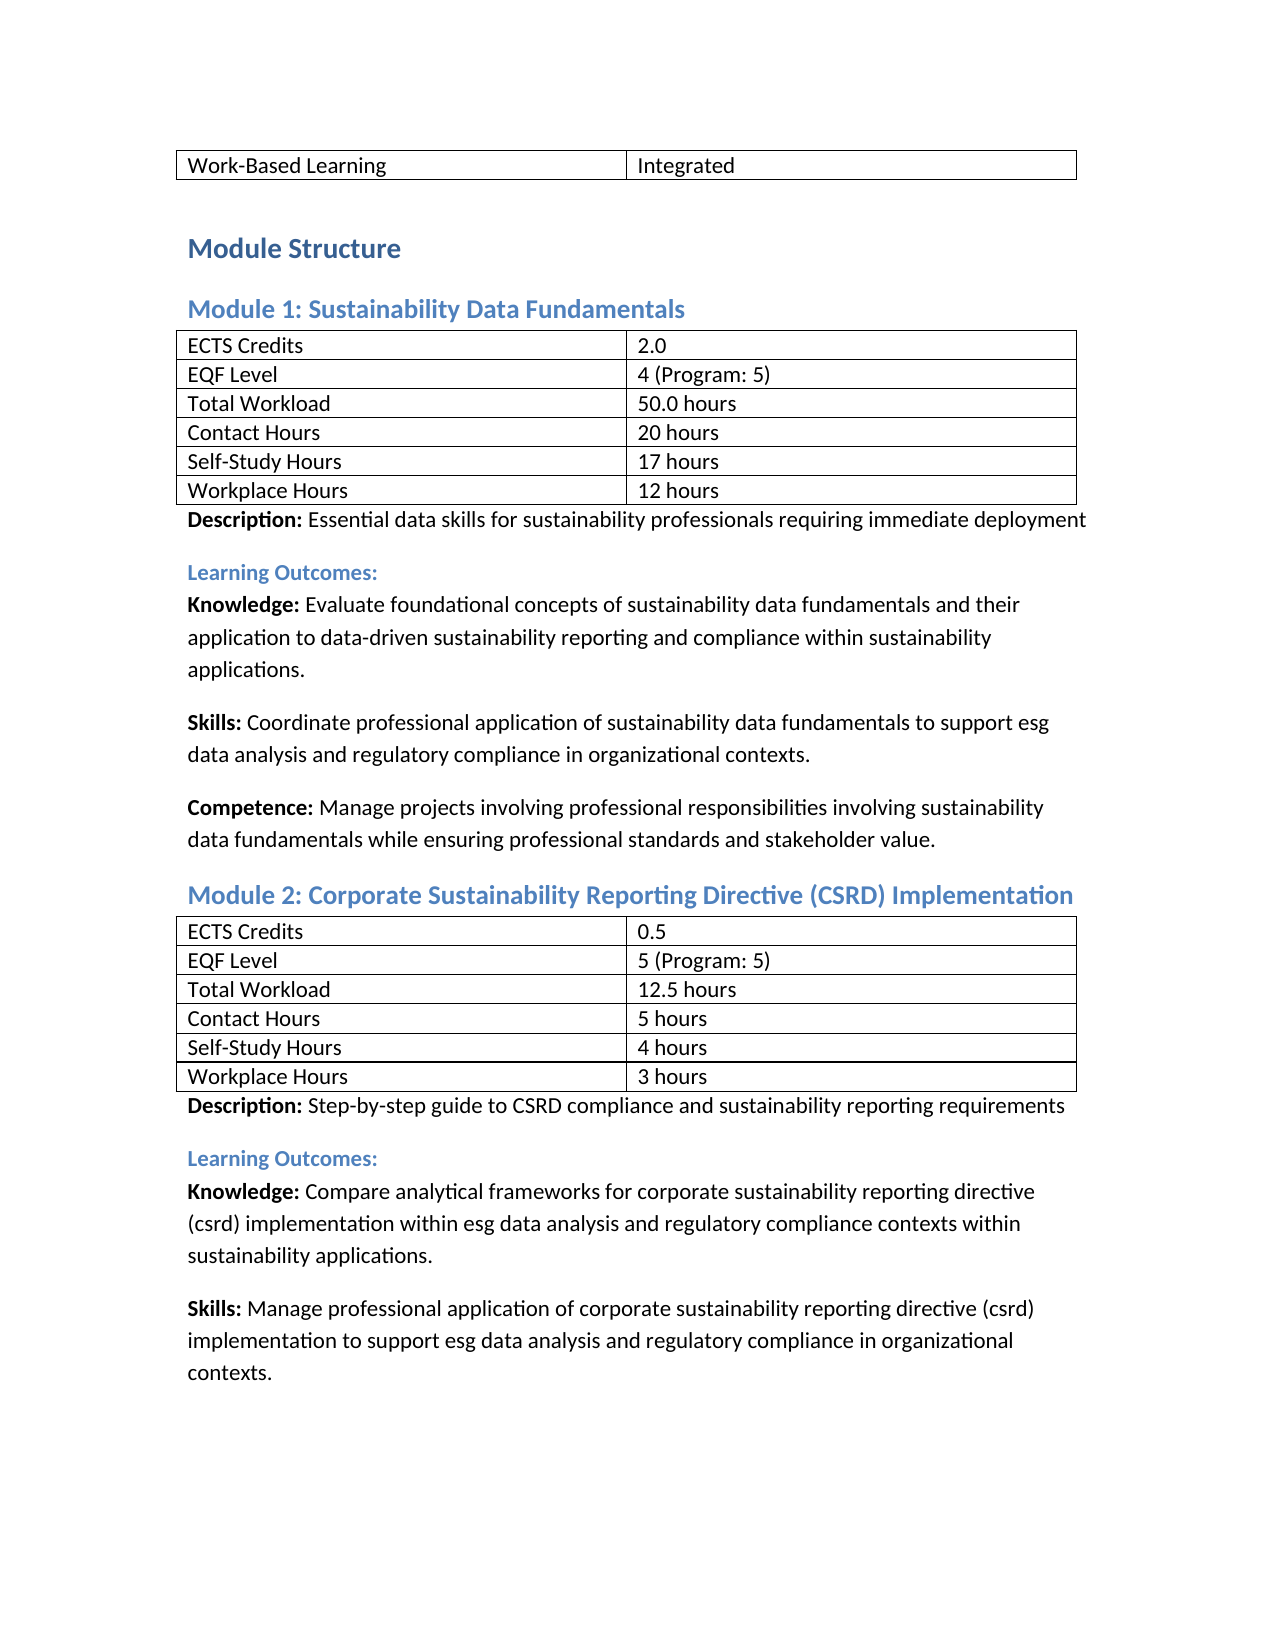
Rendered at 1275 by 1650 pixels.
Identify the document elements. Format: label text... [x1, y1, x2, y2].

table_cell 17 hours [627, 447, 1076, 475]
table_cell 5 hours [627, 1004, 1076, 1032]
table_cell Total Workload [177, 975, 626, 1003]
table_cell 5 (Program: 5) [627, 946, 1076, 974]
table_cell 4 (Program: 5) [627, 360, 1076, 388]
text Knowledge: Evaluate foundational concepts of sustainability data fundamentals and their application to data-driven sustainability reporting and compliance within sustainability applications. [187, 590, 1087, 683]
table_cell Self-Study Hours [177, 447, 626, 475]
table_cell EQF Level [177, 360, 626, 388]
text Description: Step-by-step guide to CSRD compliance and sustainability reporting requirements [187, 1092, 1087, 1119]
text Competence: Manage projects involving professional responsibilities involving sustainability data fundamentals while ensuring professional standards and stakeholder value. [187, 793, 1087, 853]
subtitle Module Structure [187, 230, 1087, 266]
table_cell Workplace Hours [177, 476, 626, 504]
subtitle Module 1: Sustainability Data Fundamentals [187, 292, 1087, 325]
table_cell Total Workload [177, 389, 626, 417]
text Description: Essential data skills for sustainability professionals requiring immediate deployment [187, 505, 1087, 533]
table_cell Contact Hours [177, 1004, 626, 1032]
table_cell 50.0 hours [627, 389, 1076, 417]
table_cell 12.5 hours [627, 975, 1076, 1003]
table_cell 12 hours [627, 476, 1076, 504]
table_header 2.0 [627, 331, 1076, 359]
table_cell Workplace Hours [177, 1063, 626, 1091]
table_cell Work-Based Learning [177, 151, 626, 179]
table_cell 3 hours [627, 1063, 1076, 1091]
table_header 0.5 [627, 917, 1076, 945]
text Skills: Coordinate professional application of sustainability data fundamentals to support esg data analysis and regulatory compliance in organizational contexts. [187, 708, 1087, 768]
table_cell Self-Study Hours [177, 1034, 626, 1061]
table_cell 4 hours [627, 1034, 1076, 1061]
subtitle Learning Outcomes: [187, 558, 1087, 586]
text Skills: Manage professional application of corporate sustainability reporting directive (csrd) implementation to support esg data analysis and regulatory compliance in organizational contexts. [187, 1294, 1087, 1387]
table_cell EQF Level [177, 946, 626, 974]
table_cell 20 hours [627, 418, 1076, 446]
table_header ECTS Credits [177, 331, 626, 359]
table_cell Contact Hours [177, 418, 626, 446]
subtitle Learning Outcomes: [187, 1144, 1087, 1173]
table_header ECTS Credits [177, 917, 626, 945]
subtitle Module 2: Corporate Sustainability Reporting Directive (CSRD) Implementation [187, 878, 1087, 911]
text Knowledge: Compare analytical frameworks for corporate sustainability reporting directive (csrd) implementation within esg data analysis and regulatory compliance contexts within sustainability applications. [187, 1177, 1087, 1269]
table_cell Integrated [627, 151, 1076, 179]
